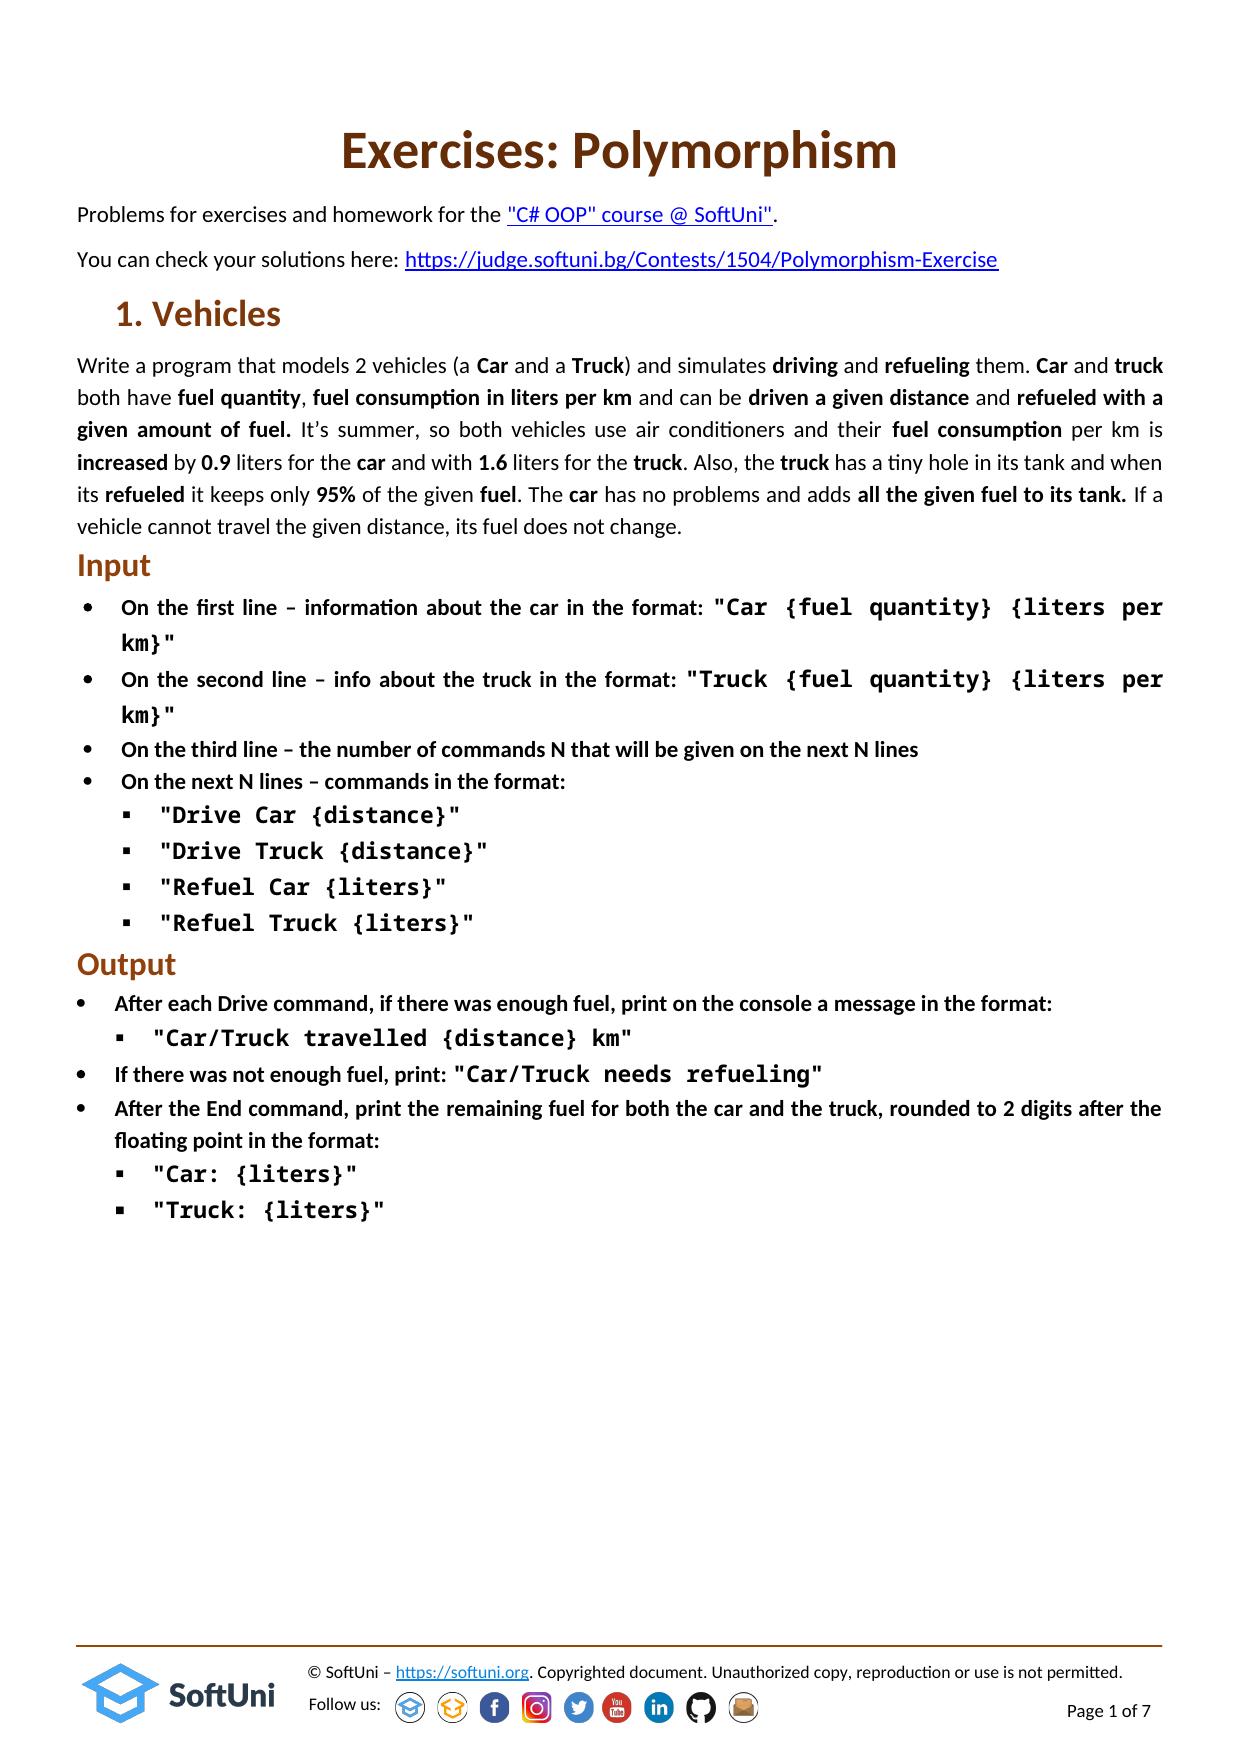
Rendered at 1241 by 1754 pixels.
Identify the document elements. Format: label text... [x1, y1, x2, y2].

list "Drive Car {distance}" [121, 799, 1163, 830]
list "Car/Truck travelled {distance} km" [114, 1022, 1163, 1053]
list "Refuel Truck {liters}" [121, 907, 1163, 938]
picture [75, 1658, 281, 1729]
list If there was not enough fuel, print: "Car/Truck needs refueling" [77, 1058, 1163, 1089]
text Problems for exercises and homework for the "C# OOP" course @ SoftUni". [77, 201, 1163, 229]
picture [479, 1692, 510, 1723]
list On the third line – the number of commands N that will be given on the next N lines [84, 735, 1163, 763]
subtitle Output [77, 943, 1163, 983]
text Write a program that models 2 vehicles (a Car and a Truck) and simulates driving and refueling them. Car and truck both have fuel quantity, fuel consumption in liters per km and can be driven a given distance and refueled with a given amount of fuel. It’s summer, so both vehicles use air conditioners and their fuel consumption per km is increased by 0.9 liters for the car and with 1.6 liters for the truck. Also, the truck has a tiny hole in its tank and when its refueled it keeps only 95% of the given fuel. The car has no problems and adds all the given fuel to its tank. If a vehicle cannot travel the given distance, its fuel does not change. [77, 351, 1163, 540]
picture [522, 1692, 552, 1723]
list "Truck: {liters}" [114, 1194, 1163, 1225]
list "Car: {liters}" [114, 1158, 1163, 1189]
list "Drive Truck {distance}" [121, 835, 1163, 866]
picture [644, 1692, 653, 1701]
picture [658, 1705, 667, 1714]
picture [665, 1714, 674, 1723]
list After each Drive command, if there was enough fuel, print on the console a message in the format: [77, 989, 1163, 1018]
list On the second line – info about the truck in the format: "Truck {fuel quantity} {liters per km}" [84, 663, 1163, 730]
subtitle Exercises: Polymorphism [77, 116, 1163, 182]
picture [564, 1692, 594, 1723]
list After the End command, print the remaining fuel for both the car and the truck, rounded to 2 digits after the floating point in the format: [77, 1094, 1163, 1154]
list On the next N lines – commands in the format: [84, 767, 1163, 795]
picture [395, 1692, 425, 1723]
picture [437, 1692, 468, 1723]
list On the first line – information about the car in the format: "Car {fuel quantity} {liters per km}" [84, 591, 1163, 658]
subtitle Input [77, 544, 1163, 585]
picture [644, 1714, 653, 1723]
picture [665, 1692, 674, 1701]
list "Refuel Car {liters}" [121, 871, 1163, 902]
picture [728, 1692, 759, 1723]
subtitle Vehicles [114, 290, 1163, 336]
picture [686, 1692, 716, 1723]
picture [602, 1692, 632, 1723]
text You can check your solutions here: https://judge.softuni.bg/Contests/1504/Polymorphism-Exercise [77, 245, 1163, 273]
